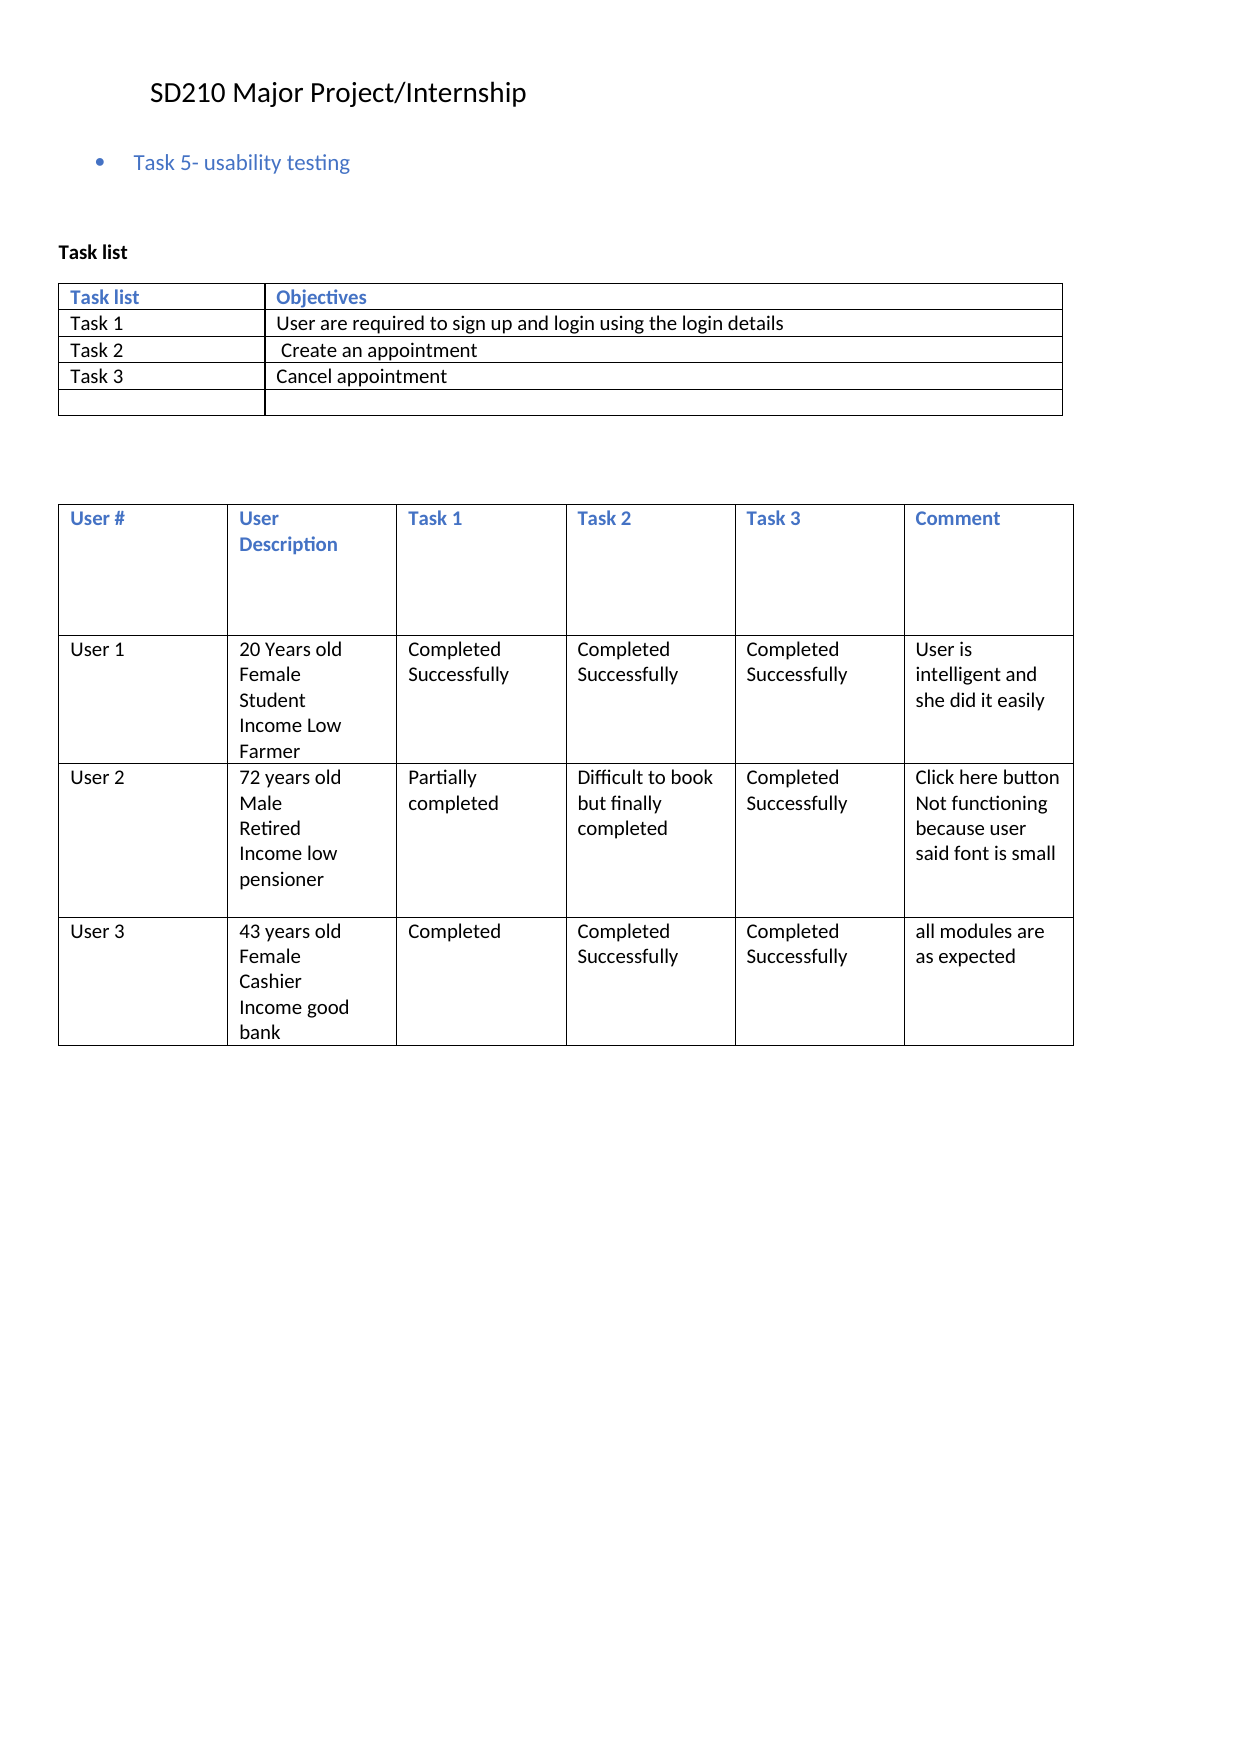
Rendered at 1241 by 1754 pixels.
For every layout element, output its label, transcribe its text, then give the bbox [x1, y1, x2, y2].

table_cell 72 years old Male Retired Income low pensioner [228, 764, 396, 917]
table_cell 43 years old Female Cashier Income good bank [228, 918, 396, 1045]
table_cell User are required to sign up and login using the login details [266, 310, 1062, 336]
table_cell User 3 [59, 918, 227, 1045]
table_header User # [59, 505, 227, 635]
list Task 5- usability testing [96, 148, 1182, 176]
table_cell Cancel appointment [266, 363, 1062, 389]
table_header Task list [59, 284, 264, 309]
table_cell Completed [397, 918, 566, 1045]
table_cell [59, 390, 264, 415]
table_cell [266, 390, 1062, 415]
table_cell Completed Successfully [736, 636, 904, 763]
table_cell Click here button Not functioning because user said font is small [905, 764, 1073, 917]
table_cell Difficult to book but finally completed [567, 764, 735, 917]
table_cell User 2 [59, 764, 227, 917]
table_header Comment [905, 505, 1073, 635]
table_cell Task 3 [59, 363, 264, 389]
table_cell Task 1 [59, 310, 264, 336]
text Task list [58, 239, 1182, 264]
table_cell User 1 [59, 636, 227, 763]
table_cell all modules are as expected [905, 918, 1073, 1045]
table_cell Completed Successfully [736, 918, 904, 1045]
table_cell User is intelligent and she did it easily [905, 636, 1073, 763]
table_cell Create an appointment [266, 337, 1062, 362]
table_header Objectives [266, 284, 1062, 309]
table_cell Completed Successfully [567, 918, 735, 1045]
table_cell Completed Successfully [736, 764, 904, 917]
table_header Task 1 [397, 505, 566, 635]
table_cell Completed Successfully [567, 636, 735, 763]
table_cell Completed Successfully [397, 636, 566, 763]
table_cell 20 Years old Female Student Income Low Farmer [228, 636, 396, 763]
table_cell Task 2 [59, 337, 264, 362]
table_header User Description [228, 505, 396, 635]
table_cell Partially completed [397, 764, 566, 917]
table_header Task 3 [736, 505, 904, 635]
table_header Task 2 [567, 505, 735, 635]
